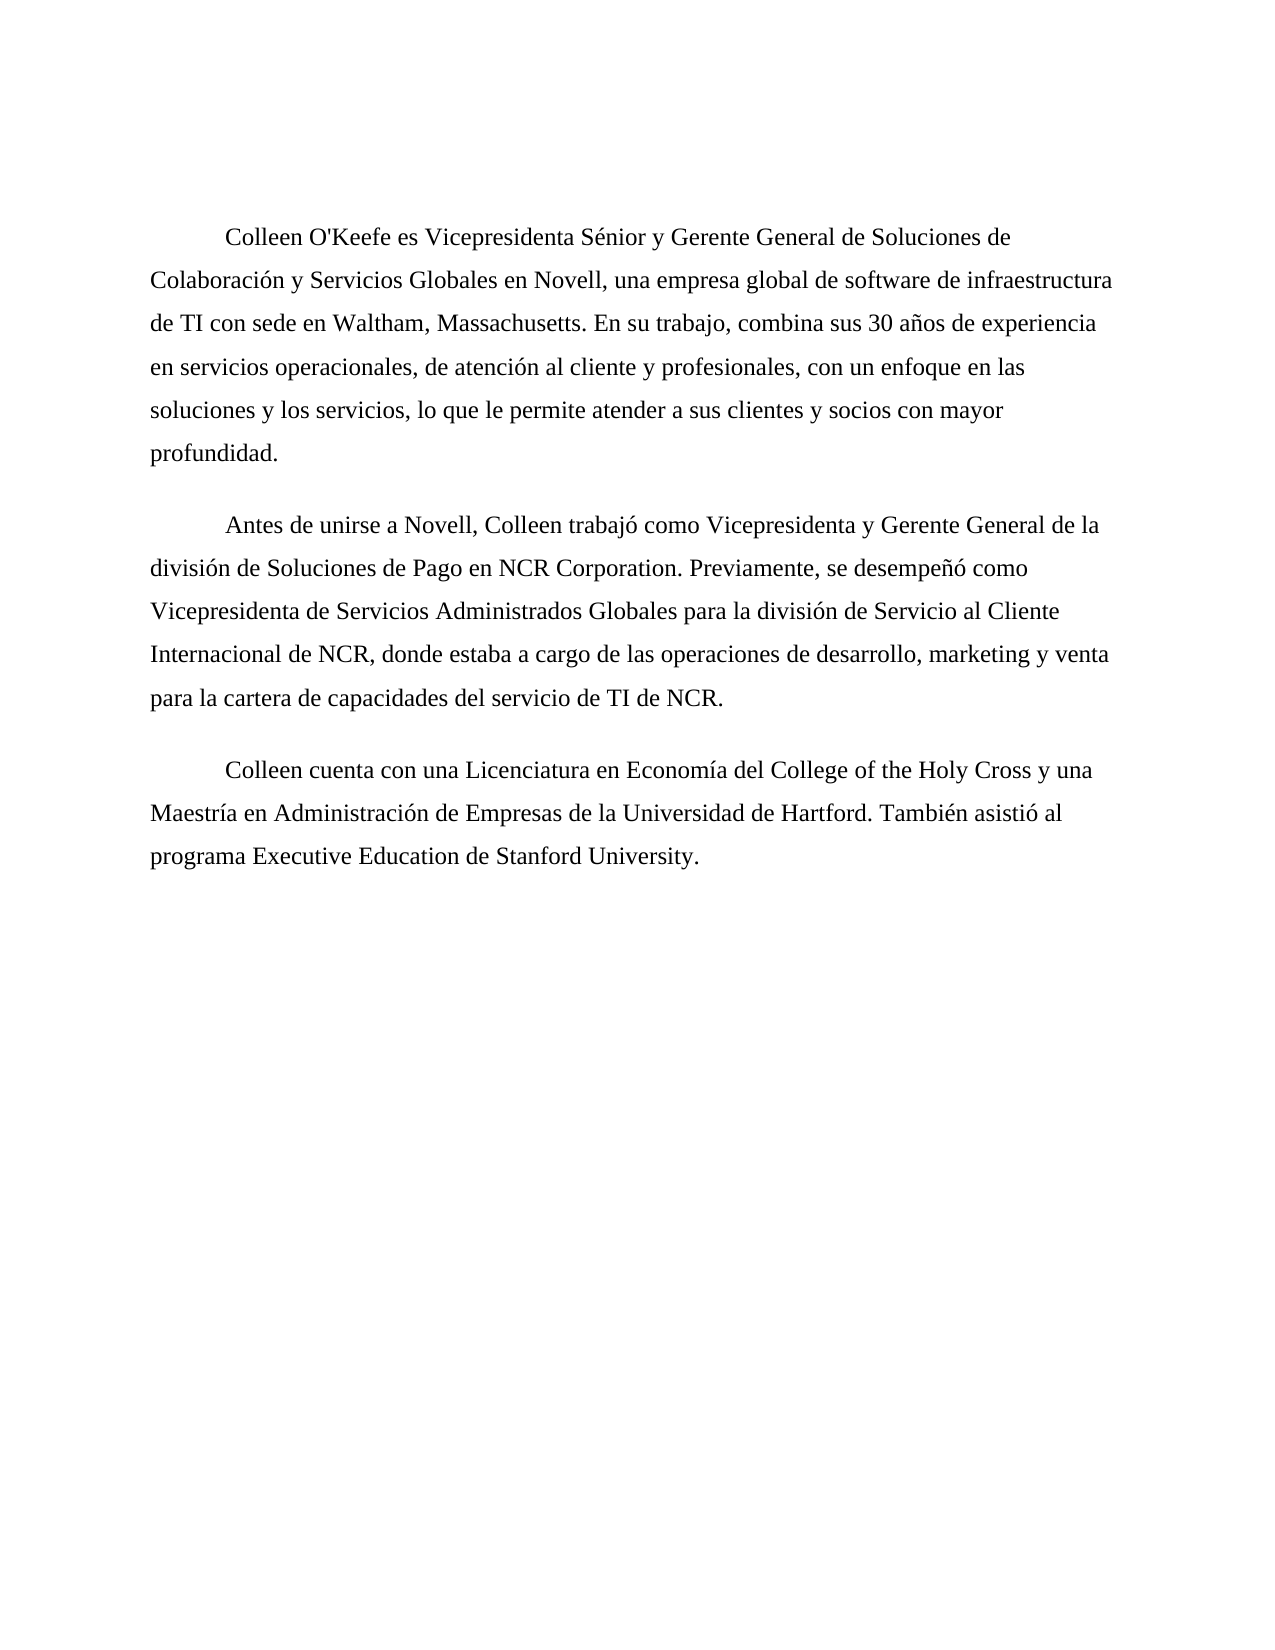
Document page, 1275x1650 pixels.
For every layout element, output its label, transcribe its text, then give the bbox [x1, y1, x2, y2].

text Colleen cuenta con una Licenciatura en Economía del College of the Holy Cross y una Maestría en Administración de Empresas de la Universidad de Hartford. También asistió al programa Executive Education de Stanford University. [150, 755, 1125, 870]
text Antes de unirse a Novell, Colleen trabajó como Vicepresidenta y Gerente General de la división de Soluciones de Pago en NCR Corporation. Previamente, se desempeñó como Vicepresidenta de Servicios Administrados Globales para la división de Servicio al Cliente Internacional de NCR, donde estaba a cargo de las operaciones de desarrollo, marketing y venta para la cartera de capacidades del servicio de TI de NCR. [150, 510, 1125, 711]
text Colleen O'Keefe es Vicepresidenta Sénior y Gerente General de Soluciones de Colaboración y Servicios Globales en Novell, una empresa global de software de infraestructura de TI con sede en Waltham, Massachusetts. En su trabajo, combina sus 30 años de experiencia en servicios operacionales, de atención al cliente y profesionales, con un enfoque en las soluciones y los servicios, lo que le permite atender a sus clientes y socios con mayor profundidad. [150, 222, 1125, 467]
